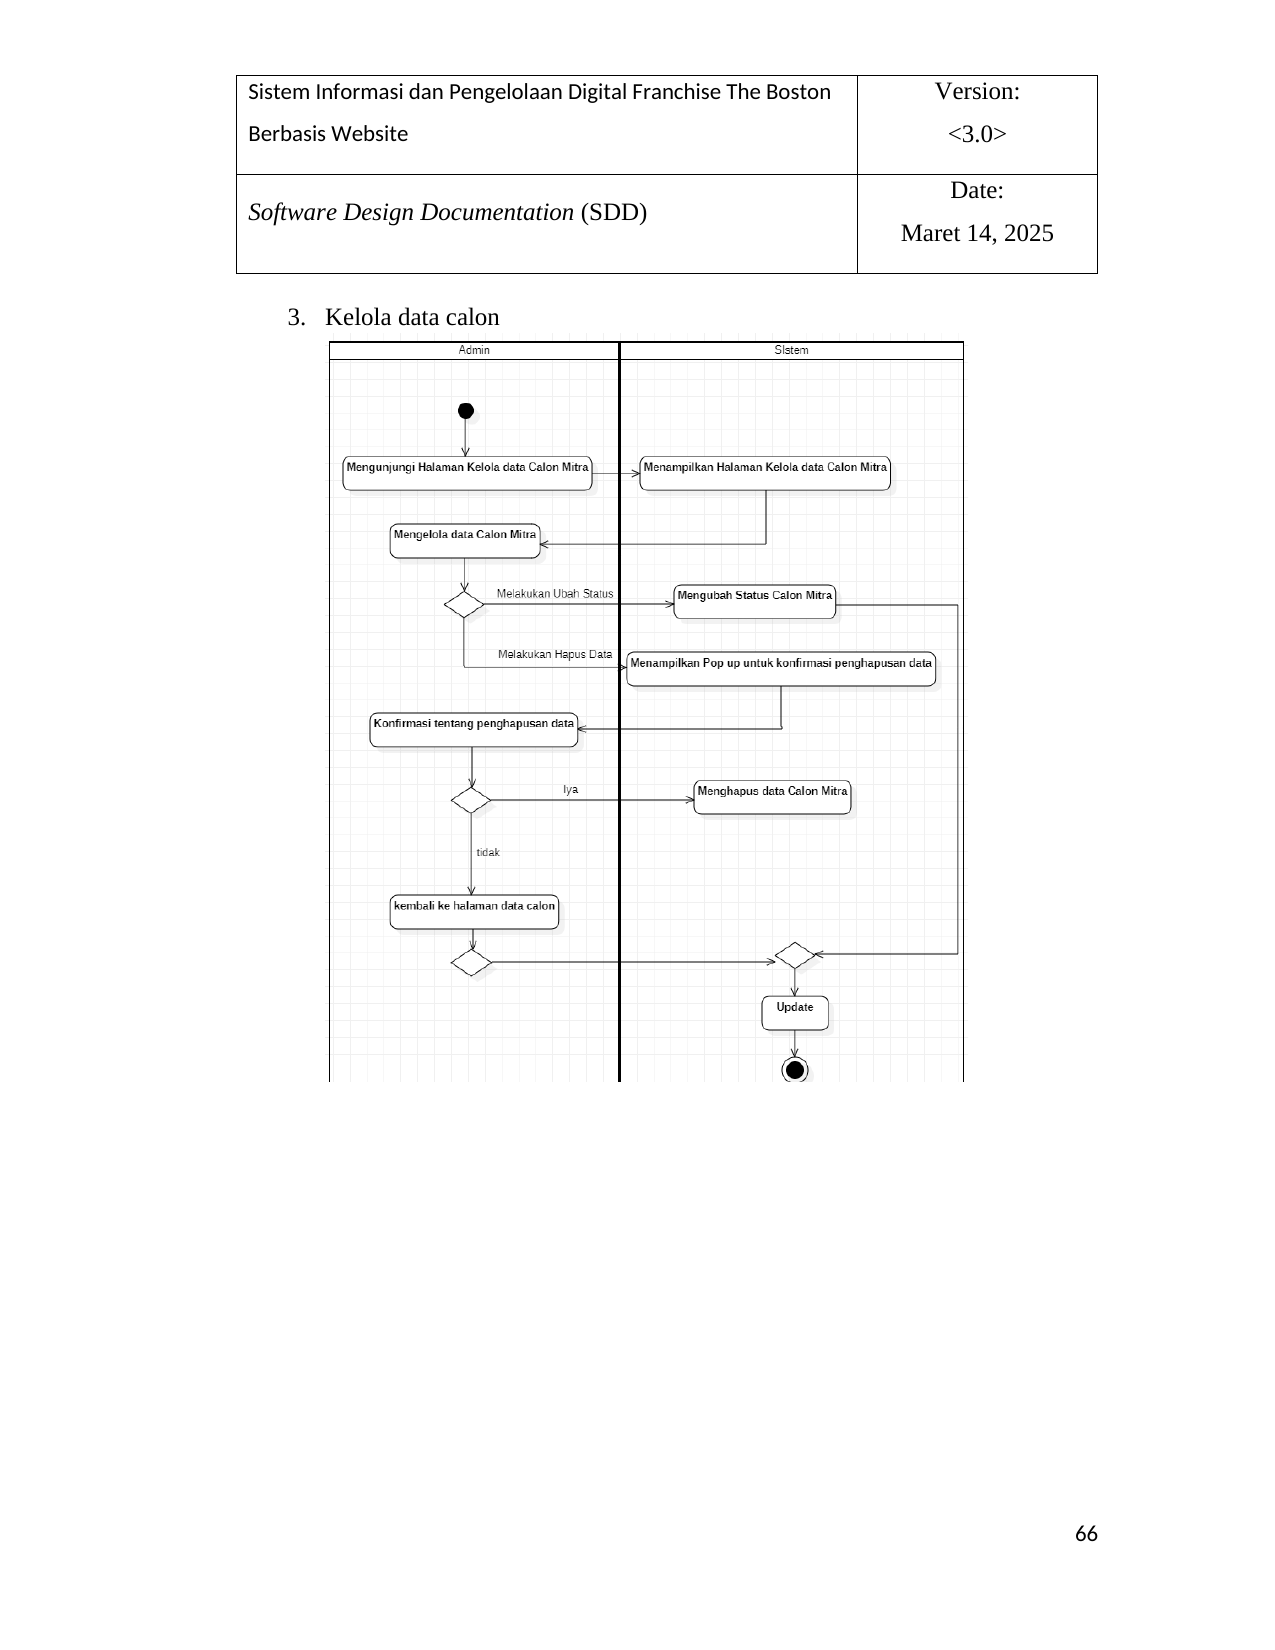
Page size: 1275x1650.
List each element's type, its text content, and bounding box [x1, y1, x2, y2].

list Kelola data calon [287, 302, 1098, 331]
picture [325, 333, 969, 1082]
